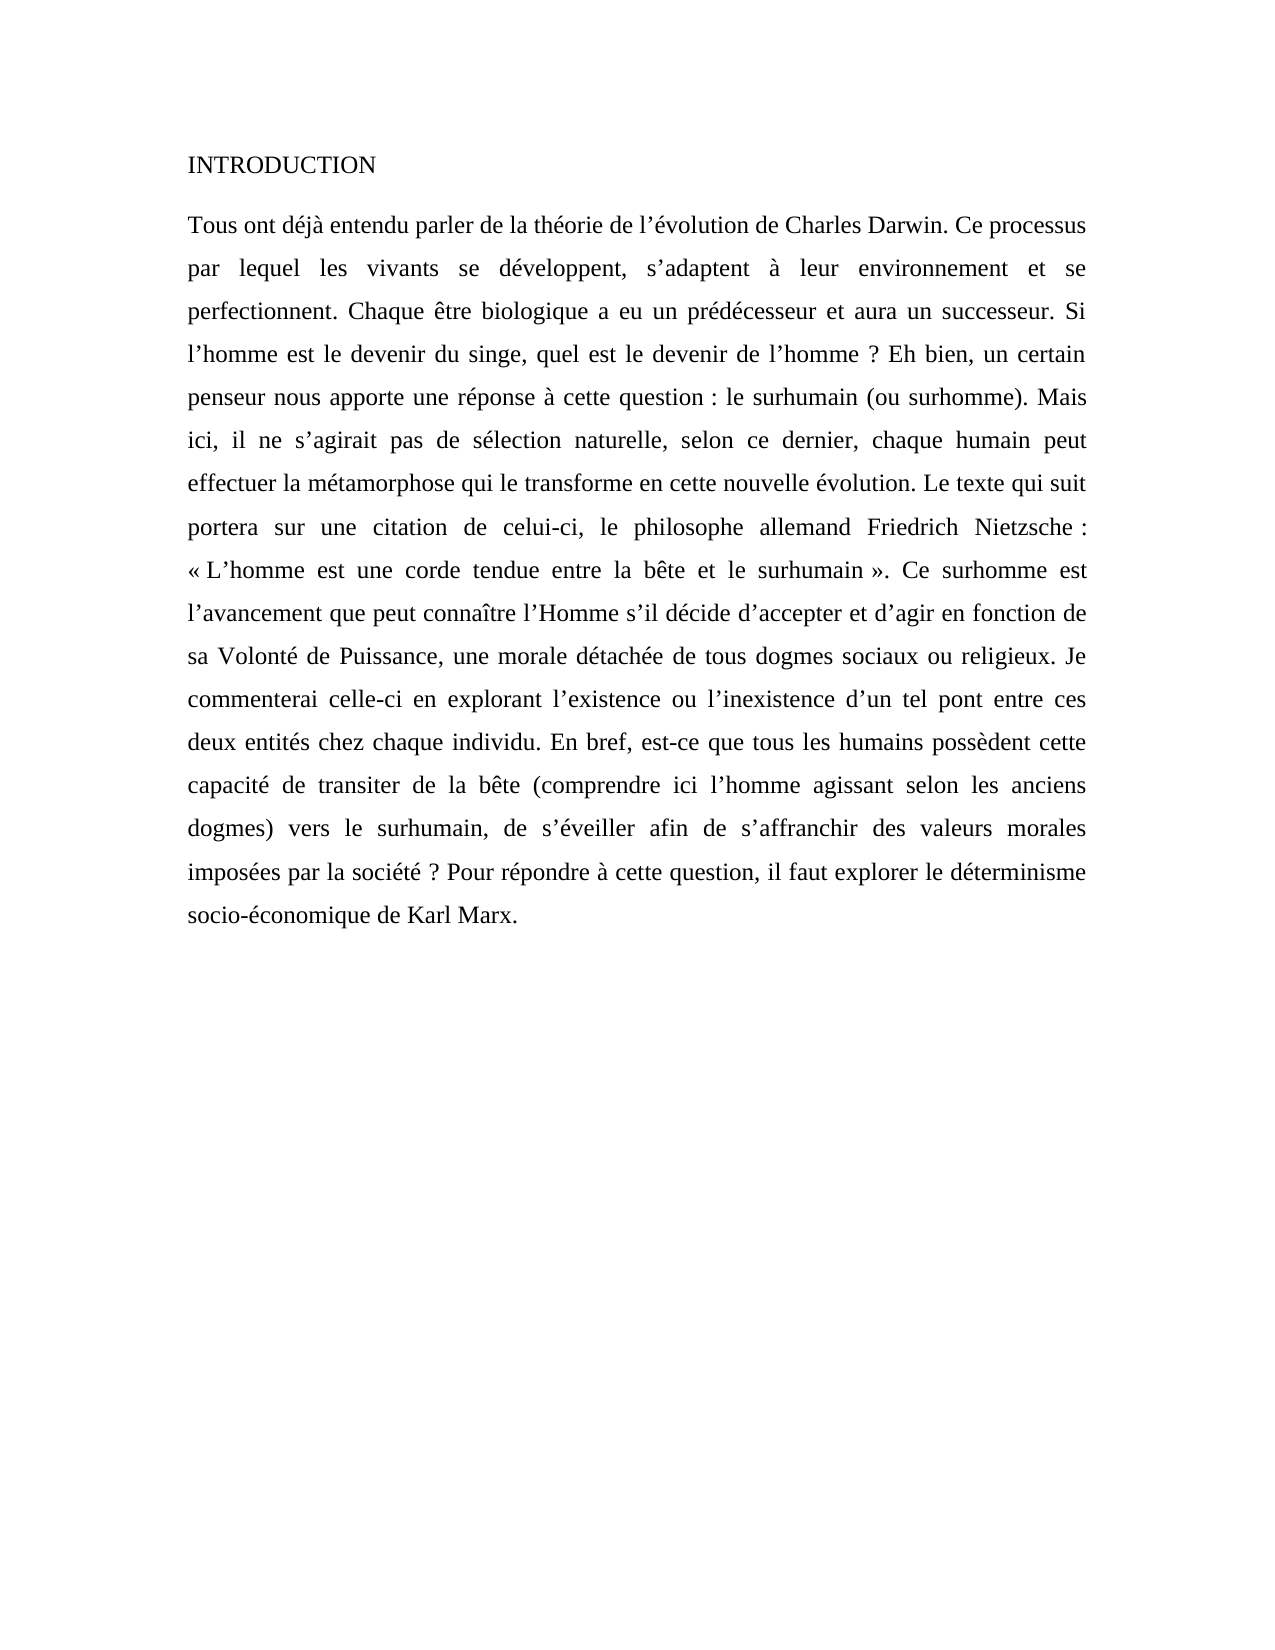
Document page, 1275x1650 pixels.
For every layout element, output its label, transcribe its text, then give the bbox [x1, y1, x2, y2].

text Tous ont déjà entendu parler de la théorie de l’évolution de Charles Darwin. Ce processus par lequel les vivants se développent, s’adaptent à leur environnement et se perfectionnent. Chaque être biologique a eu un prédécesseur et aura un successeur. Si l’homme est le devenir du singe, quel est le devenir de l’homme ? Eh bien, un certain penseur nous apporte une réponse à cette question : le surhumain (ou surhomme). Mais ici, il ne s’agirait pas de sélection naturelle, selon ce dernier, chaque humain peut effectuer la métamorphose qui le transforme en cette nouvelle évolution. Le texte qui suit portera sur une citation de celui-ci, le philosophe allemand Friedrich Nietzsche : « L’homme est une corde tendue entre la bête et le surhumain ». Ce surhomme est l’avancement que peut connaître l’Homme s’il décide d’accepter et d’agir en fonction de sa Volonté de Puissance, une morale détachée de tous dogmes sociaux ou religieux. Je commenterai celle-ci en explorant l’existence ou l’inexistence d’un tel pont entre ces deux entités chez chaque individu. En bref, est-ce que tous les humains possèdent cette capacité de transiter de la bête (comprendre ici l’homme agissant selon les anciens dogmes) vers le surhumain, de s’éveiller afin de s’affranchir des valeurs morales imposées par la société ? Pour répondre à cette question, il faut explorer le déterminisme socio-économique de Karl Marx. [187, 210, 1087, 928]
text INTRODUCTION [187, 150, 1087, 179]
